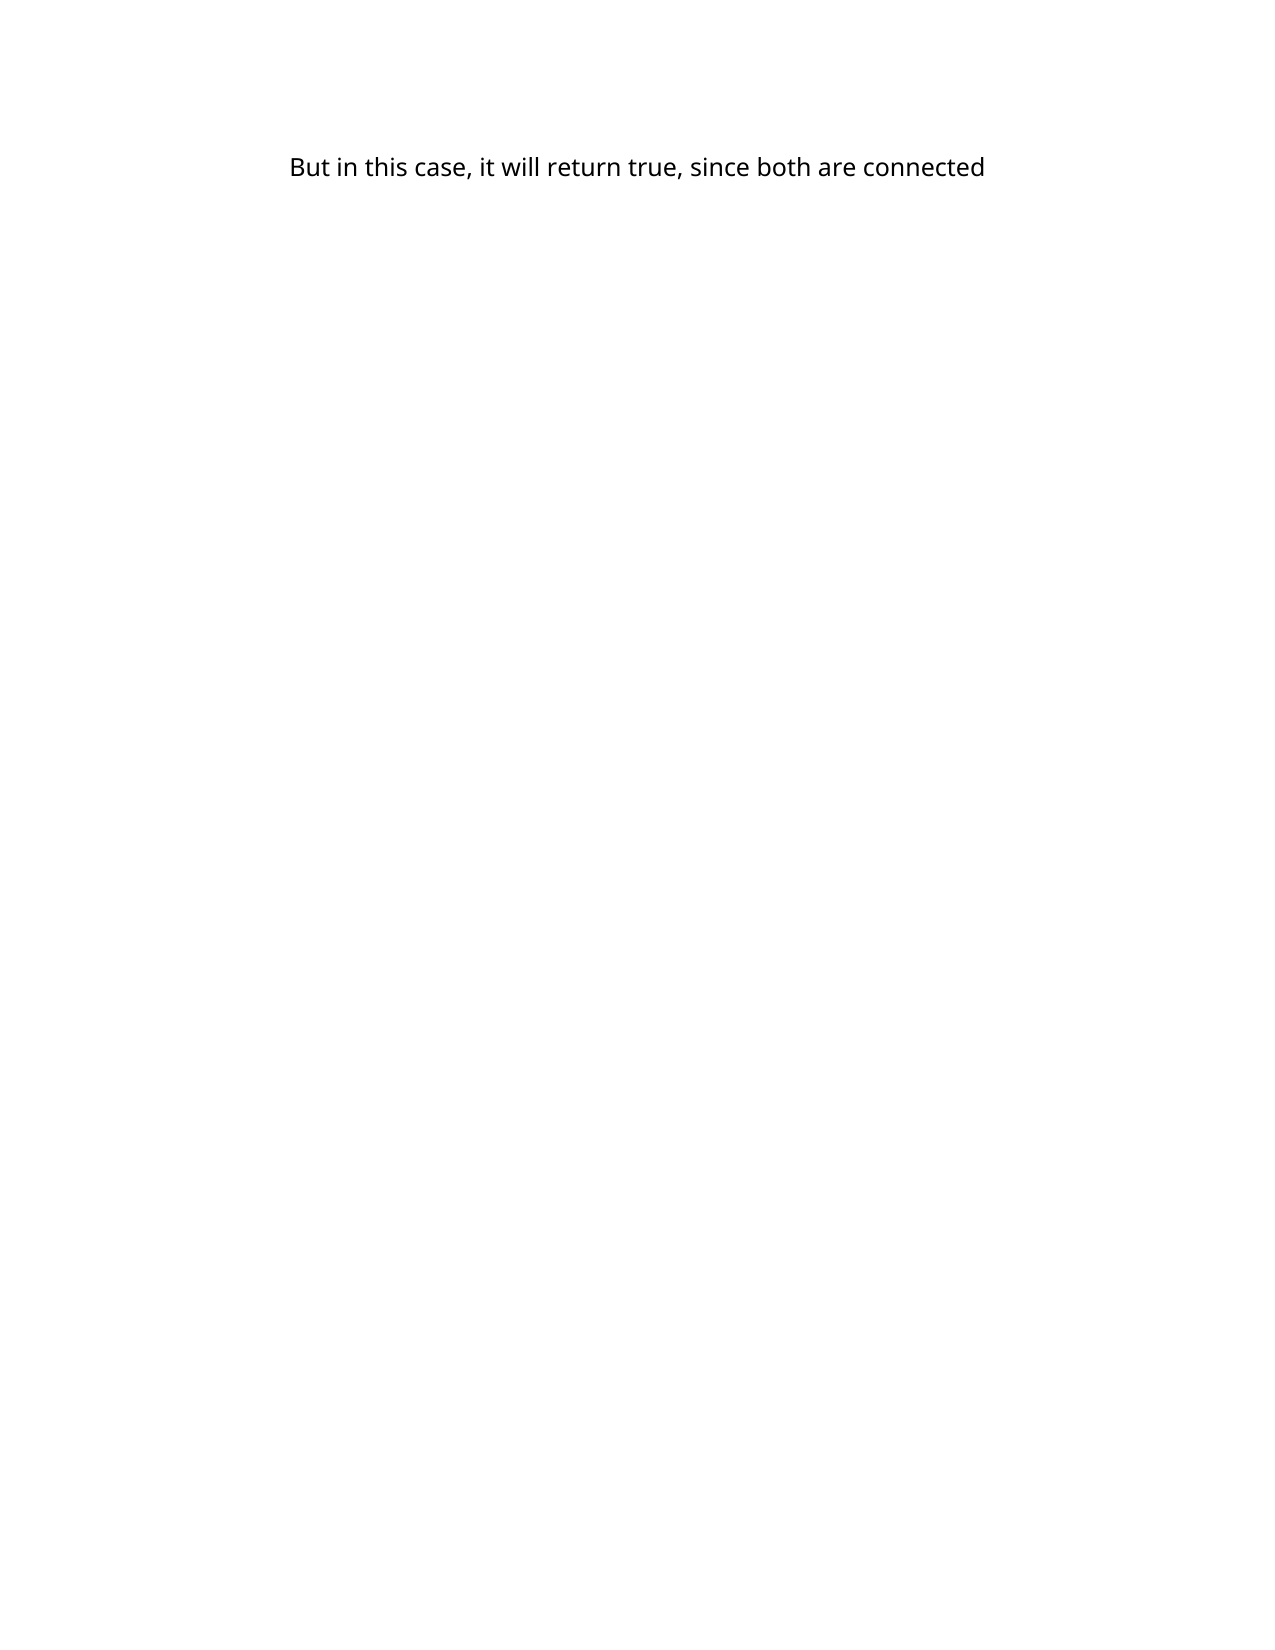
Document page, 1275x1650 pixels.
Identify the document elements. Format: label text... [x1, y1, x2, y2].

text But in this case, it will return true, since both are connected [150, 150, 1125, 184]
